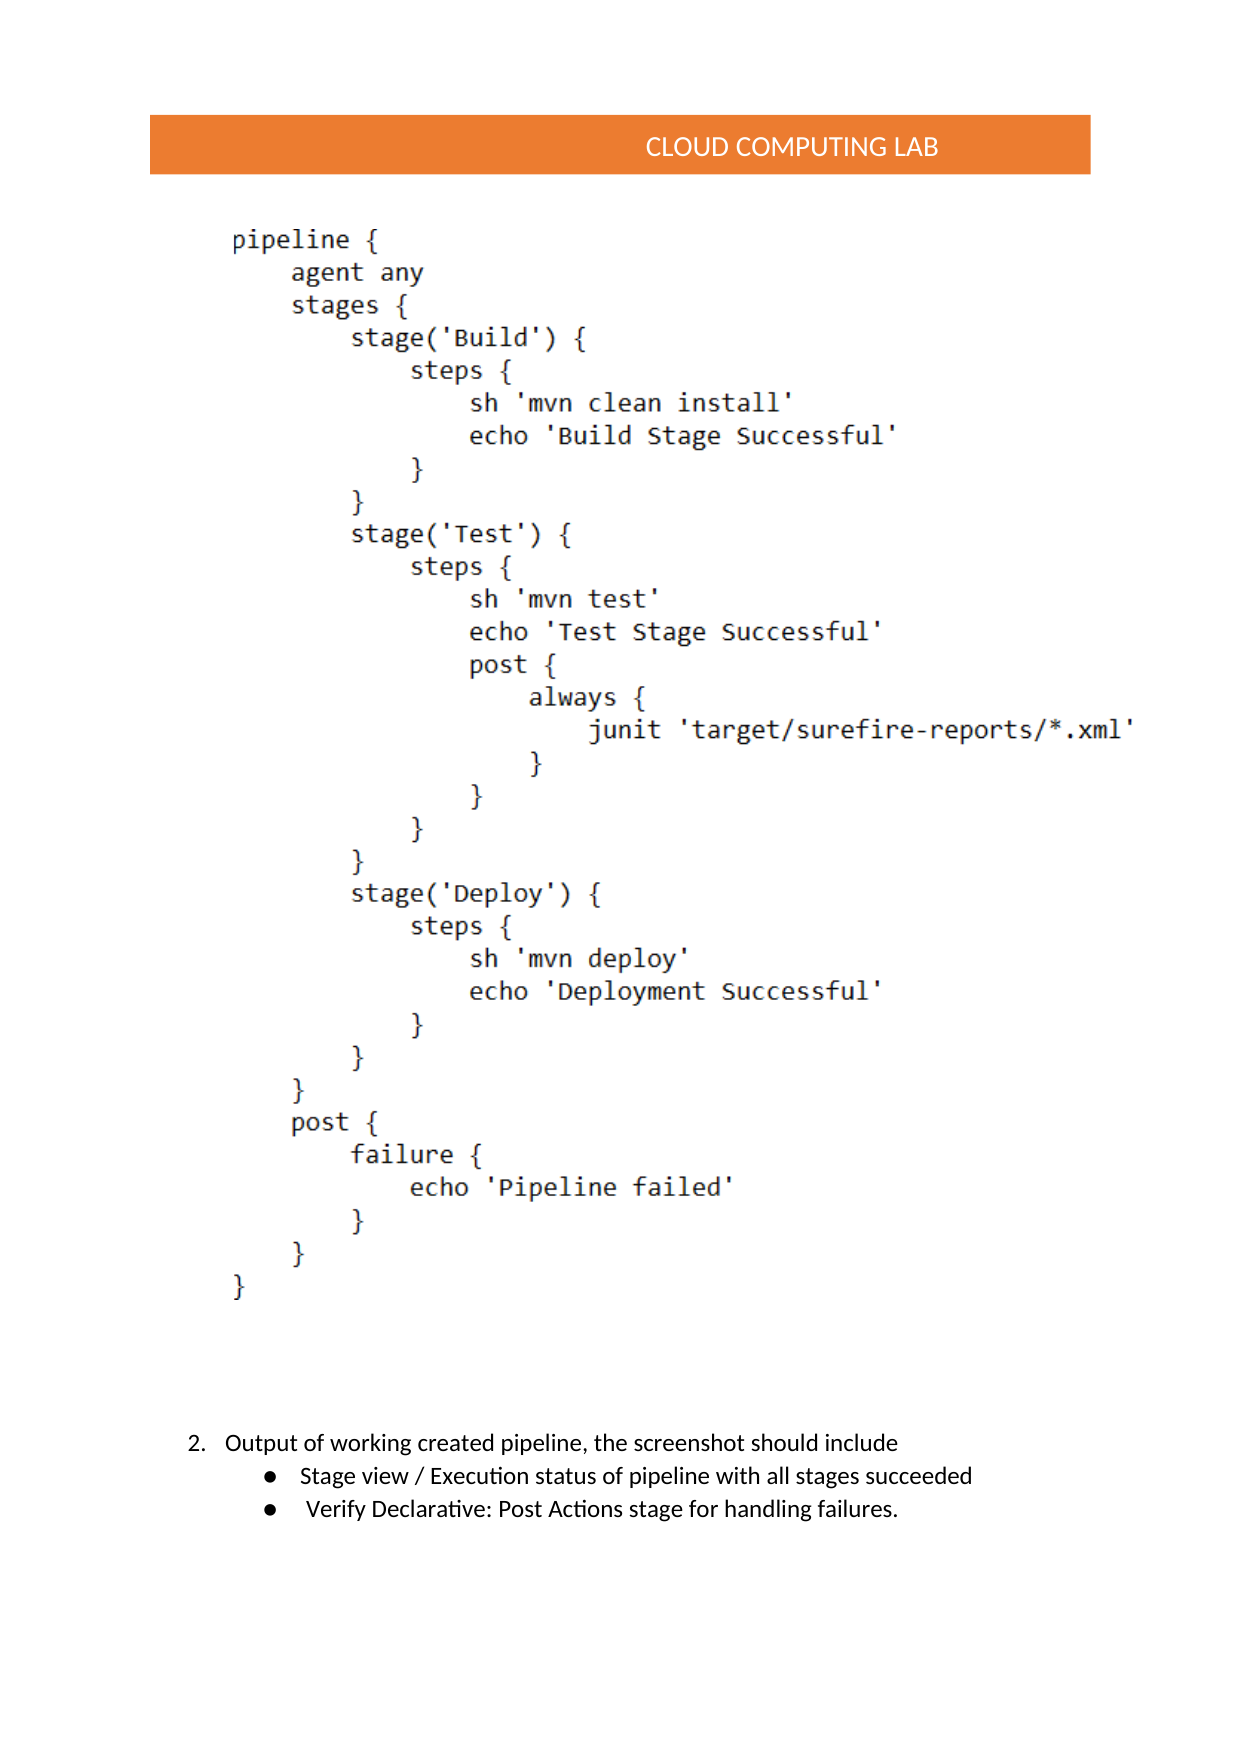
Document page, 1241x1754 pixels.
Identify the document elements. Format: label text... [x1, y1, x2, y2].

list Output of working created pipeline, the screenshot should include [187, 1427, 1240, 1457]
list Stage view / Execution status of pipeline with all stages succeeded [262, 1460, 1240, 1491]
picture [233, 229, 1133, 1300]
list Verify Declarative: Post Actions stage for handling failures. [262, 1493, 1240, 1523]
